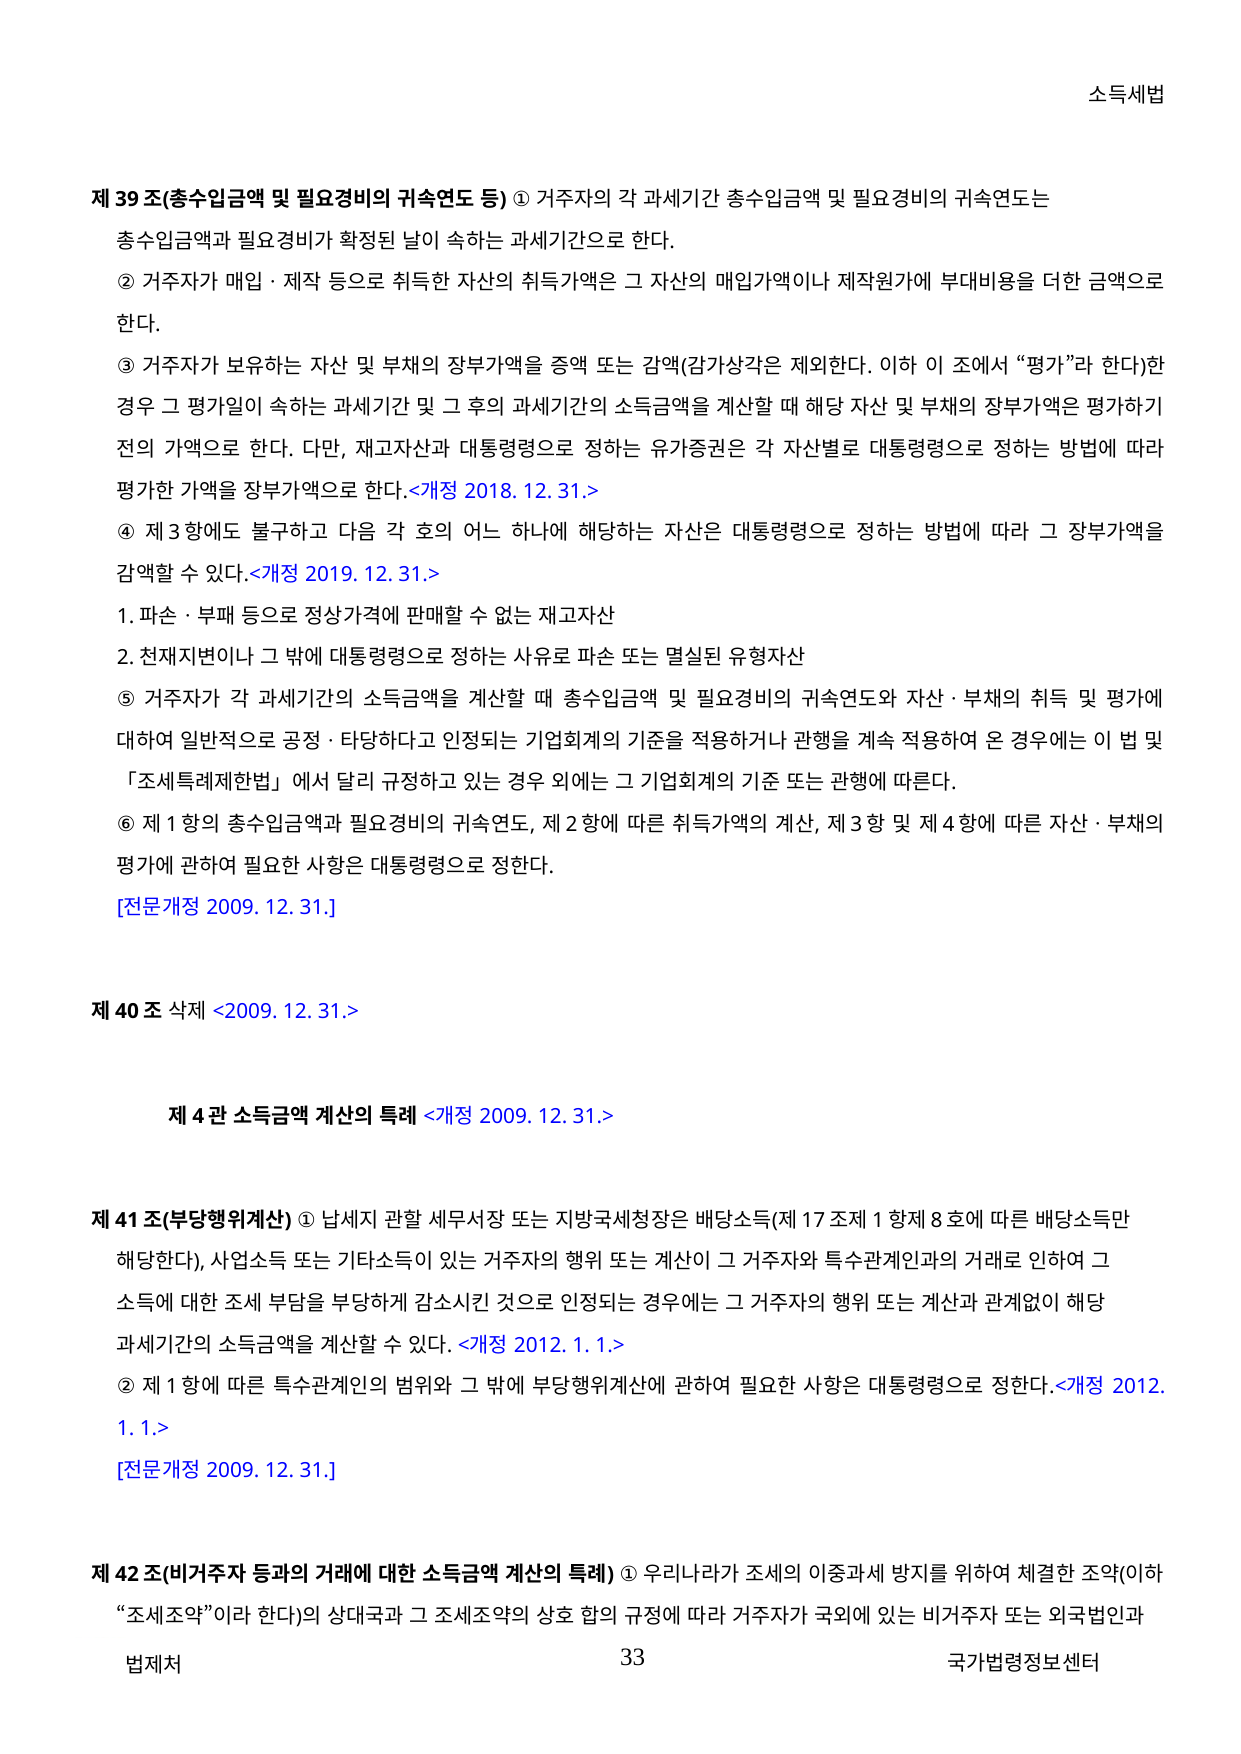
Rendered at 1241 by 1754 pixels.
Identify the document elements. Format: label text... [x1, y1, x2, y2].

text ② 제1항에 따른 특수관계인의 범위와 그 밖에 부당행위계산에 관하여 필요한 사항은 대통령령으로 정한다.<개정 2012. 1. 1.> [117, 1358, 1165, 1442]
text ③ 거주자가 보유하는 자산 및 부채의 장부가액을 증액 또는 감액(감가상각은 제외한다. 이하 이 조에서 “평가”라 한다)한 경우 그 평가일이 속하는 과세기간 및 그 후의 과세기간의 소득금액을 계산할 때 해당 자산 및 부채의 장부가액은 평가하기 전의 가액으로 한다. 다만, 재고자산과 대통령령으로 정하는 유가증권은 각 자산별로 대통령령으로 정하는 방법에 따라 평가한 가액을 장부가액으로 한다.<개정 2018. 12. 31.> [117, 337, 1165, 504]
text 제40조 삭제 <2009. 12. 31.> [92, 983, 1165, 1025]
text [전문개정 2009. 12. 31.] [117, 879, 1165, 921]
text ④ 제3항에도 불구하고 다음 각 호의 어느 하나에 해당하는 자산은 대통령령으로 정하는 방법에 따라 그 장부가액을 감액할 수 있다.<개정 2019. 12. 31.> [117, 504, 1165, 587]
text 1. 파손ㆍ부패 등으로 정상가격에 판매할 수 없는 재고자산 [117, 587, 1165, 629]
text ⑥ 제1항의 총수입금액과 필요경비의 귀속연도, 제2항에 따른 취득가액의 계산, 제3항 및 제4항에 따른 자산ㆍ부채의 평가에 관하여 필요한 사항은 대통령령으로 정한다. [117, 796, 1165, 879]
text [92, 1546, 1165, 1629]
text 제41조(부당행위계산) ① 납세지 관할 세무서장 또는 지방국세청장은 배당소득(제17조제1항제8호에 따른 배당소득만 해당한다), 사업소득 또는 기타소득이 있는 거주자의 행위 또는 계산이 그 거주자와 특수관계인과의 거래로 인하여 그 소득에 대한 조세 부담을 부당하게 감소시킨 것으로 인정되는 경우에는 그 거주자의 행위 또는 계산과 관계없이 해당 과세기간의 소득금액을 계산할 수 있다. <개정 2012. 1. 1.> [92, 1192, 1165, 1358]
text [전문개정 2009. 12. 31.] [117, 1442, 1165, 1483]
text ② 거주자가 매입ㆍ제작 등으로 취득한 자산의 취득가액은 그 자산의 매입가액이나 제작원가에 부대비용을 더한 금액으로 한다. [117, 254, 1165, 337]
text ⑤ 거주자가 각 과세기간의 소득금액을 계산할 때 총수입금액 및 필요경비의 귀속연도와 자산ㆍ부채의 취득 및 평가에 대하여 일반적으로 공정ㆍ타당하다고 인정되는 기업회계의 기준을 적용하거나 관행을 계속 적용하여 온 경우에는 이 법 및 「조세특례제한법」에서 달리 규정하고 있는 경우 외에는 그 기업회계의 기준 또는 관행에 따른다. [117, 671, 1165, 796]
text 제4관 소득금액 계산의 특례 <개정 2009. 12. 31.> [169, 1087, 1165, 1129]
text 2. 천재지변이나 그 밖에 대통령령으로 정하는 사유로 파손 또는 멸실된 유형자산 [117, 629, 1165, 671]
text 제39조(총수입금액 및 필요경비의 귀속연도 등) ① 거주자의 각 과세기간 총수입금액 및 필요경비의 귀속연도는 총수입금액과 필요경비가 확정된 날이 속하는 과세기간으로 한다. [92, 171, 1165, 254]
